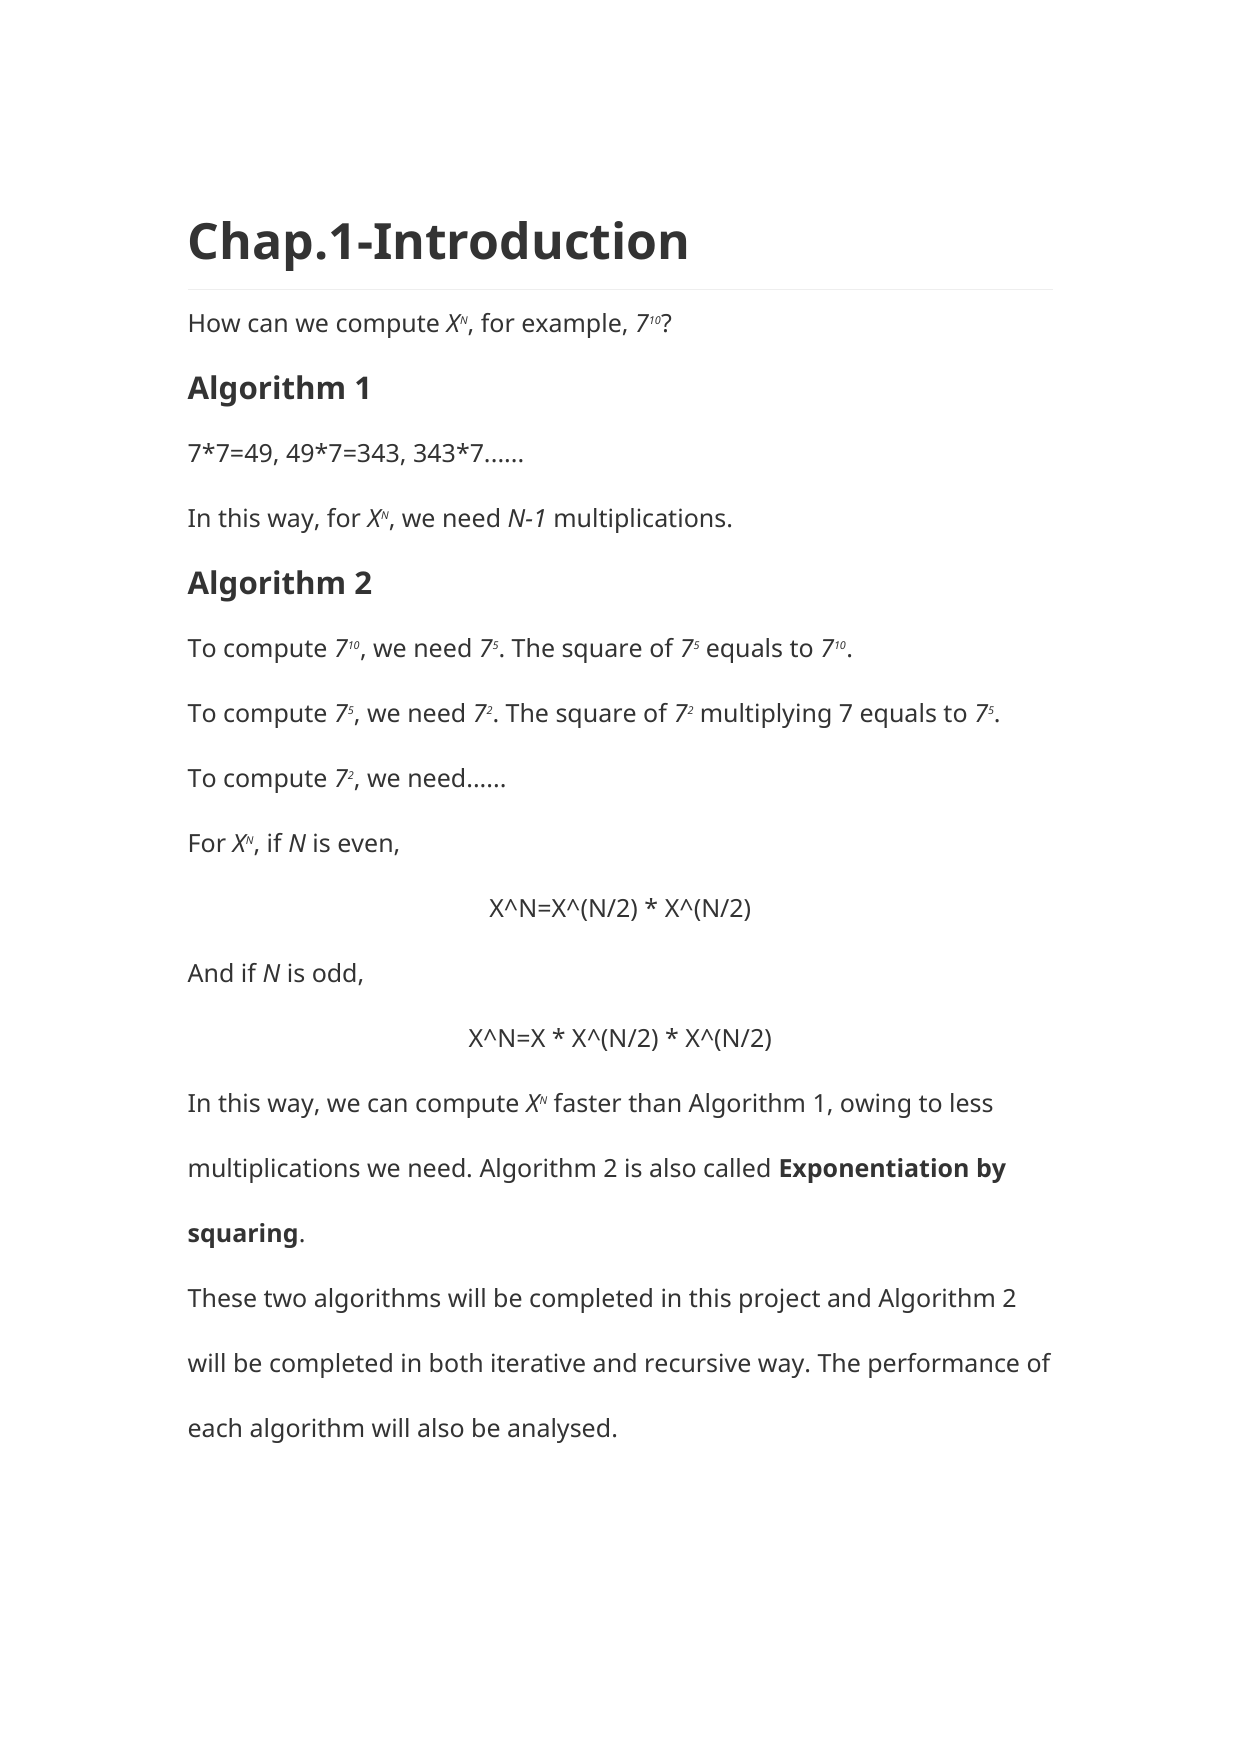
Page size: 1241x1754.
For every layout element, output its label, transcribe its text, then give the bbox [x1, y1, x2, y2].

text X^N=X * X^(N/2) * X^(N/2) [187, 1005, 1053, 1070]
text In this way, we can compute XN faster than Algorithm 1, owing to less multiplications we need. Algorithm 2 is also called Exponentiation by squaring. [187, 1070, 1053, 1265]
text To compute 710, we need 75. The square of 75 equals to 710. [187, 615, 1053, 680]
text And if N is odd, [187, 940, 1053, 1005]
text Algorithm 2 [187, 550, 1053, 615]
text In this way, for XN, we need N-1 multiplications. [187, 485, 1053, 550]
text How can we compute XN, for example, 710? [187, 290, 1053, 355]
text To compute 72, we need...... [187, 745, 1053, 810]
text X^N=X^(N/2) * X^(N/2) [187, 875, 1053, 940]
text Chap.1-Introduction [187, 191, 1053, 290]
text These two algorithms will be completed in this project and Algorithm 2 will be completed in both iterative and recursive way. The performance of each algorithm will also be analysed. [187, 1265, 1053, 1460]
text For XN, if N is even, [187, 810, 1053, 875]
text 7*7=49, 49*7=343, 343*7...... [187, 420, 1053, 485]
text To compute 75, we need 72. The square of 72 multiplying 7 equals to 75. [187, 680, 1053, 745]
text Algorithm 1 [187, 355, 1053, 420]
